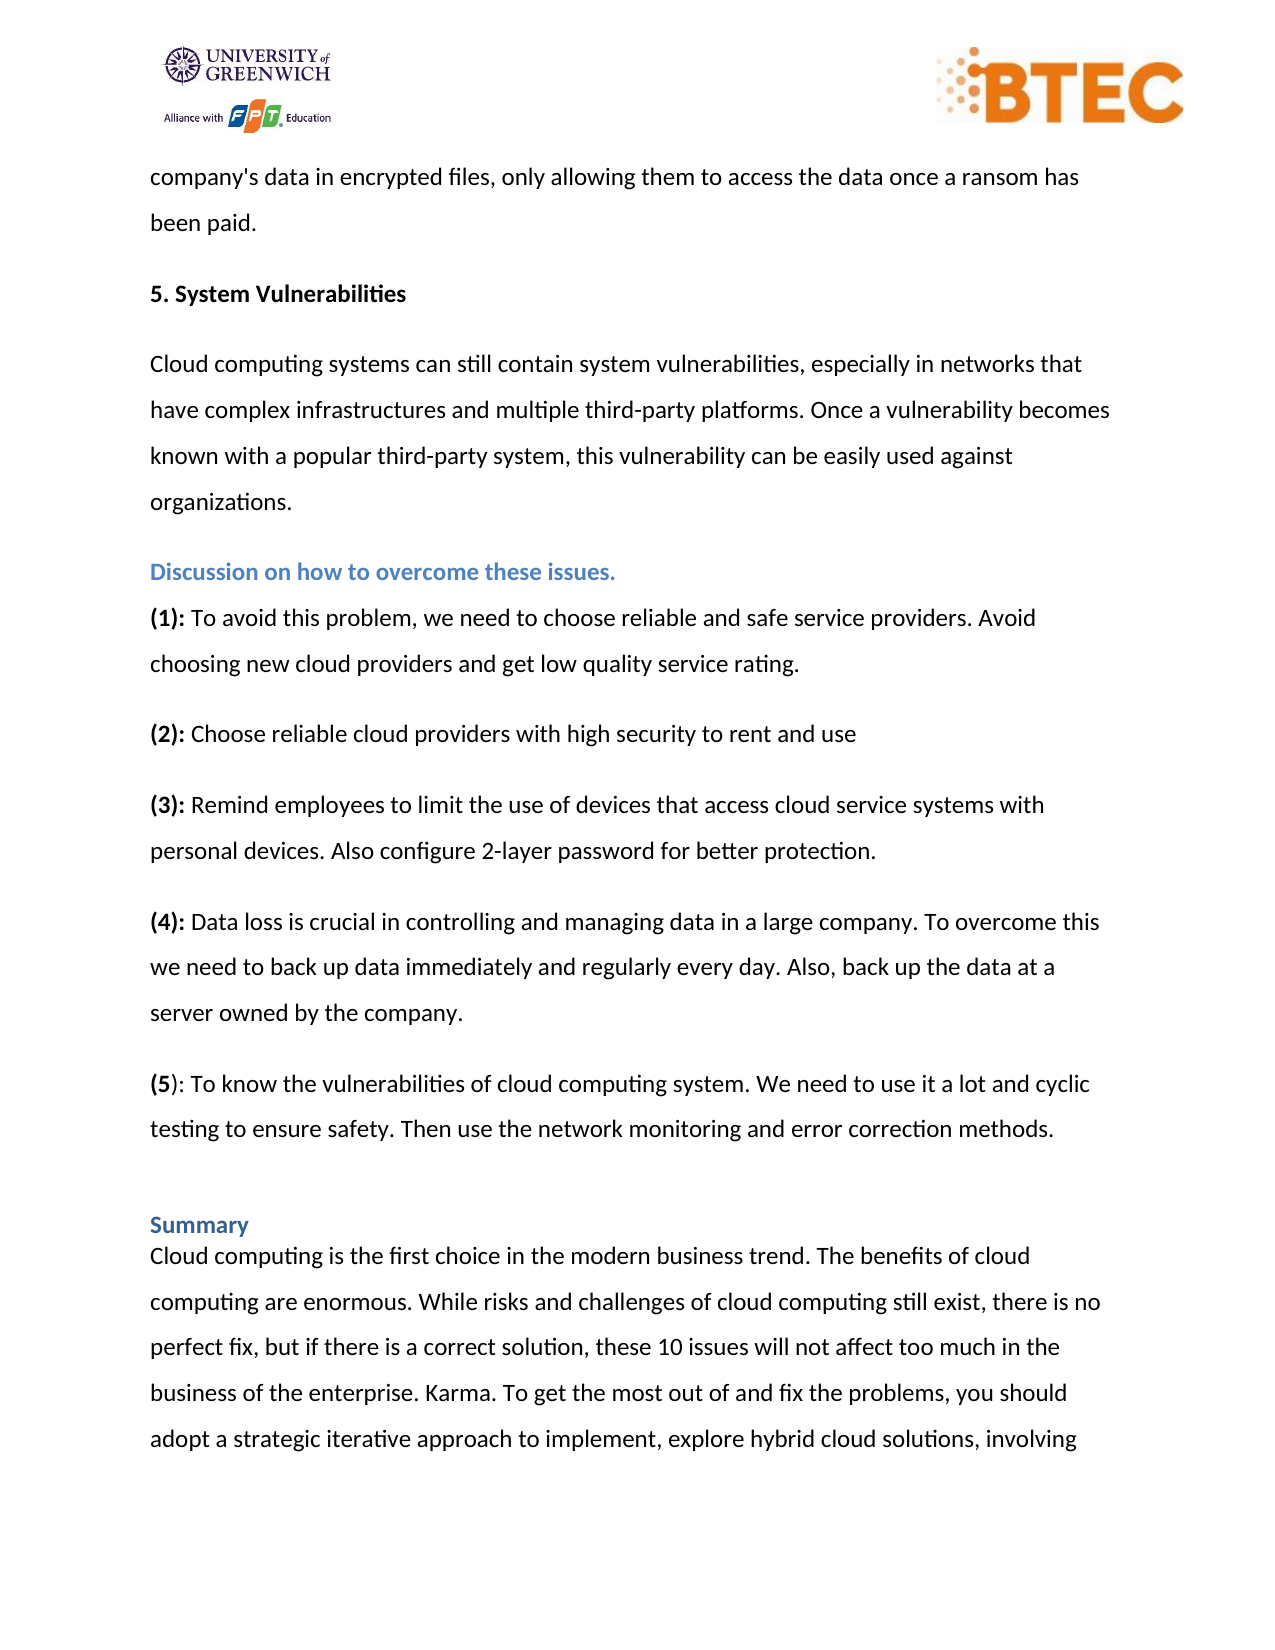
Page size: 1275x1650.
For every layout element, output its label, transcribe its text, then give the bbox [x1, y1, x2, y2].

text Cloud computing systems can still contain system vulnerabilities, especially in networks that have complex infrastructures and multiple third-party platforms. Once a vulnerability becomes known with a popular third-party system, this vulnerability can be easily used against organizations. [150, 348, 1125, 516]
text (5): To know the vulnerabilities of cloud computing system. We need to use it a lot and cyclic testing to ensure safety. Then use the network monitoring and error correction methods. [150, 1068, 1125, 1144]
text (3): Remind employees to limit the use of devices that access cloud service systems with personal devices. Also configure 2-layer password for better protection. [150, 789, 1125, 866]
text (1): To avoid this problem, we need to choose reliable and safe service providers. Avoid choosing new cloud providers and get low quality service rating. [150, 602, 1125, 678]
picture [150, 32, 343, 144]
picture [936, 47, 1184, 123]
text 5. System Vulnerabilities [150, 278, 1125, 308]
subtitle Summary [150, 1209, 1125, 1240]
text (4): Data loss is crucial in controlling and managing data in a large company. To overcome this we need to back up data immediately and regularly every day. Also, back up the data at a server owned by the company. [150, 906, 1125, 1028]
text (2): Choose reliable cloud providers with high security to rent and use [150, 718, 1125, 749]
subtitle Discussion on how to overcome these issues. [150, 556, 1125, 587]
